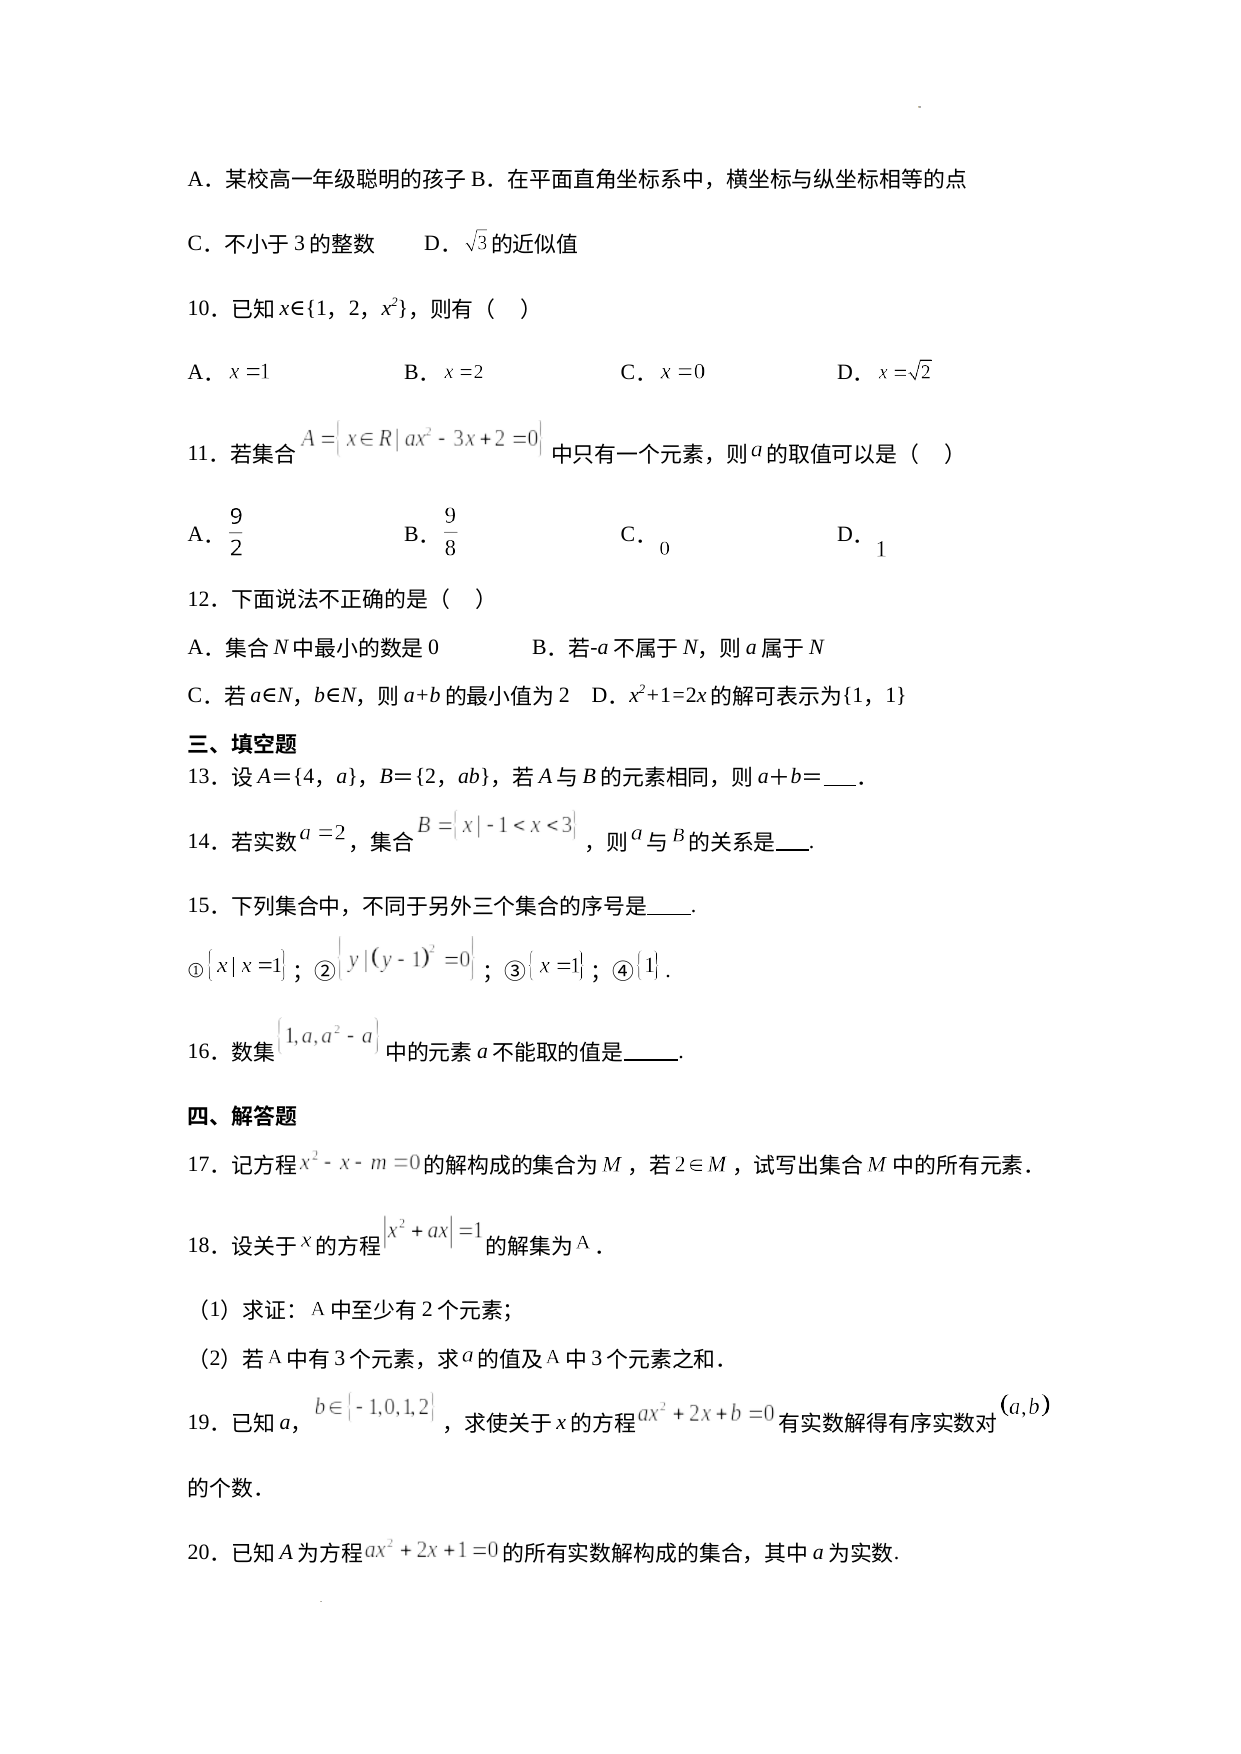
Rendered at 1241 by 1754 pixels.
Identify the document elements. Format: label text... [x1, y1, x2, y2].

text A． B． C． D． [187, 501, 1053, 566]
text 14．若实数，集合，则与的关系是 . [187, 808, 1053, 873]
text 10．已知x∈{1，2，x2}，则有（ ） [187, 291, 1053, 324]
text C．不小于3的整数 D．的近似值 [187, 210, 1053, 275]
text C．若a∈N，b∈N，则a+b的最小值为2 D．x2+1=2x的解可表示为{1，1} [187, 679, 1053, 711]
text 20．已知A为方程的所有实数解构成的集合，其中a为实数. [187, 1519, 1053, 1584]
text 13．设A＝{4，a}，B＝{2，ab}，若A与B的元素相同，则a＋b＝ ． [187, 759, 1053, 792]
text 三、填空题 [187, 727, 1053, 759]
text ①；②；③；④. [187, 937, 1053, 1002]
text 11．若集合中只有一个元素，则的取值可以是（ ） [187, 420, 1053, 485]
text A．集合N中最小的数是0 B．若-a不属于N，则a属于N [187, 630, 1053, 663]
text 15．下列集合中，不同于另外三个集合的序号是 . [187, 889, 1053, 921]
text 四、解答题 [187, 1099, 1053, 1131]
text A． B． C． D． [187, 339, 1053, 404]
text 16．数集中的元素a不能取的值是 . [187, 1018, 1053, 1083]
text 19．已知a，，求使关于x的方程有实数解得有序实数对的个数． [187, 1389, 1053, 1503]
text 18．设关于的方程的解集为． [187, 1212, 1053, 1277]
text 12．下面说法不正确的是（ ） [187, 582, 1053, 614]
text （1）求证：中至少有2个元素； [187, 1293, 1053, 1325]
text （2）若中有3个元素，求的值及中3个元素之和． [187, 1341, 1053, 1374]
text A．某校高一年级聪明的孩子 B．在平面直角坐标系中，横坐标与纵坐标相等的点 [187, 162, 1053, 194]
text 17．记方程的解构成的集合为，若，试写出集合中的所有元素． [187, 1131, 1053, 1196]
